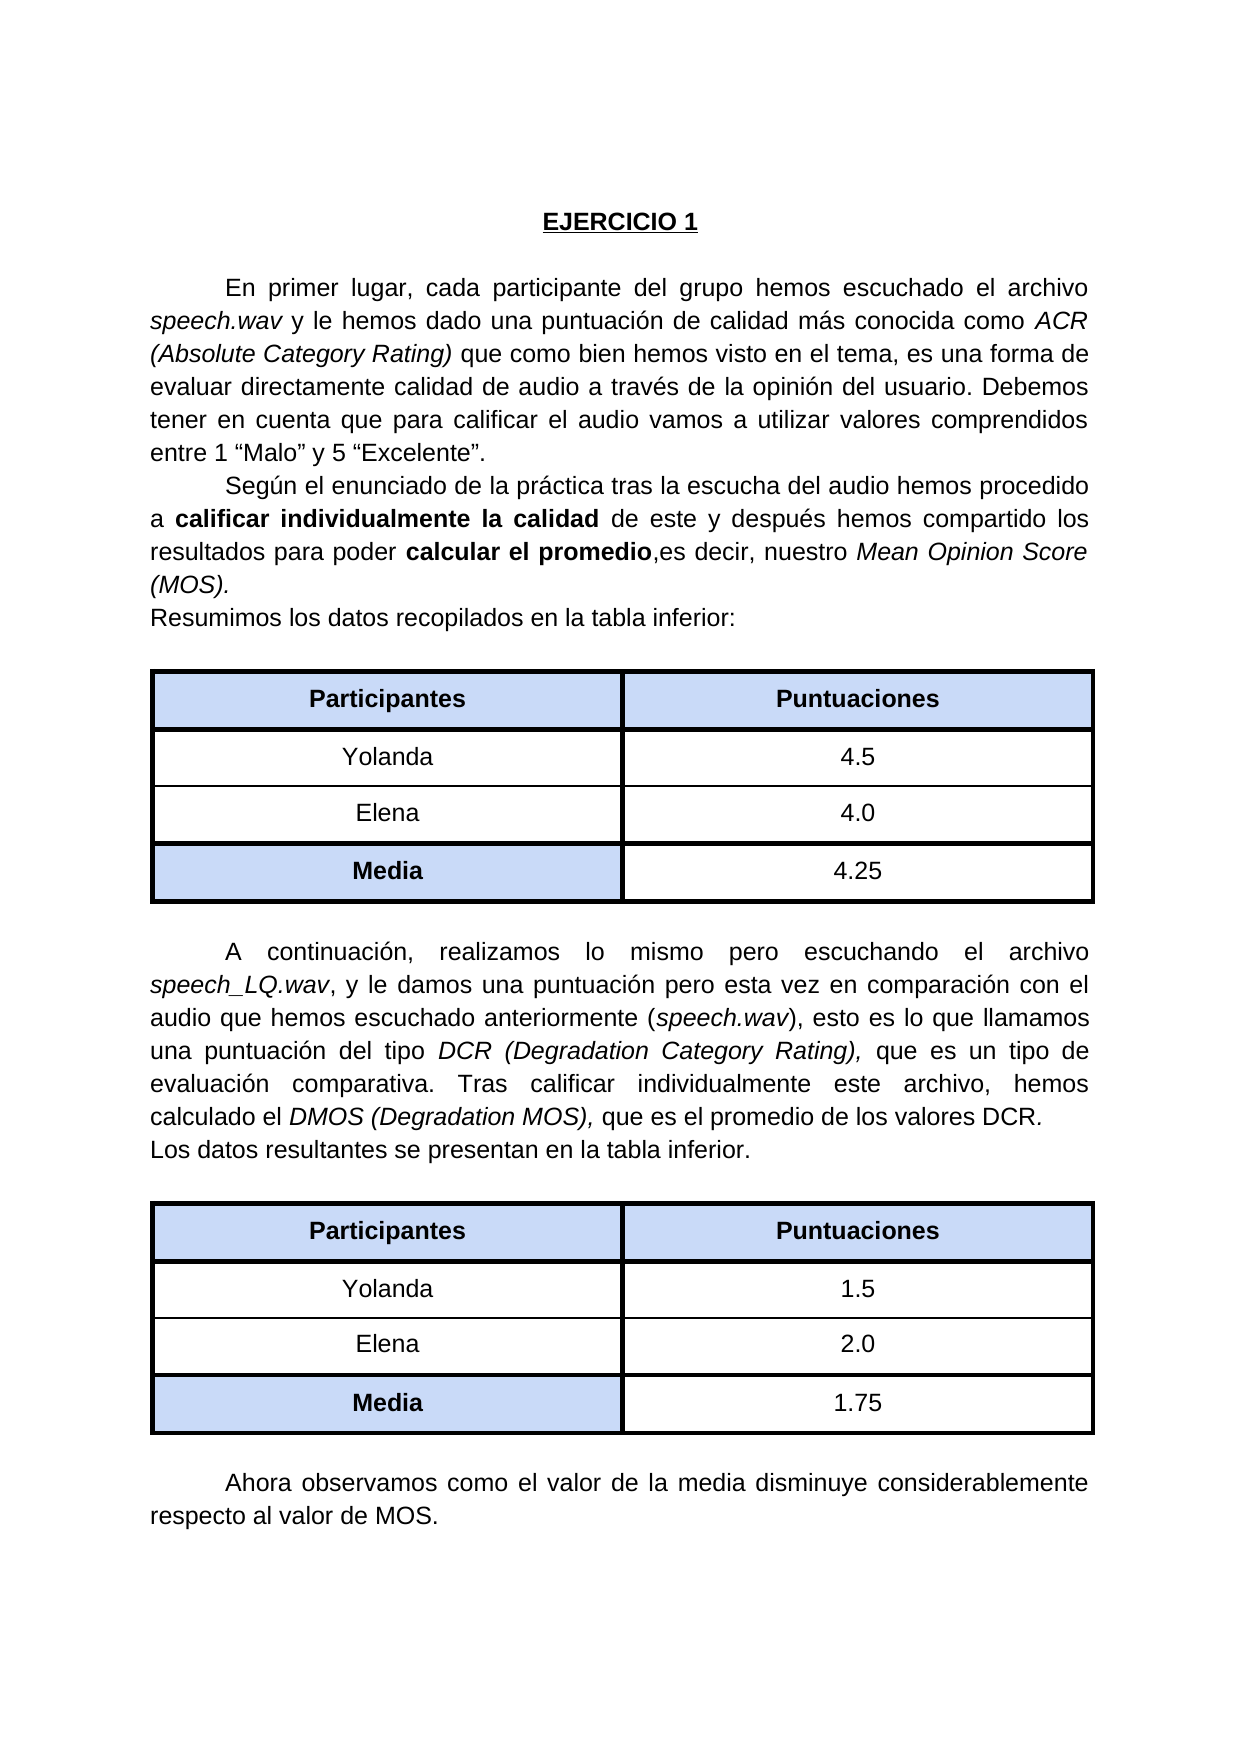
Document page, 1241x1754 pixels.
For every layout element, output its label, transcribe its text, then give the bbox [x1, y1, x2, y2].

table_header Participantes [155, 674, 620, 727]
table_header Puntuaciones [625, 674, 1091, 727]
table_cell 4.0 [625, 787, 1091, 841]
table_cell Elena [155, 1319, 620, 1372]
text EJERCICIO 1 [150, 207, 1090, 235]
text En primer lugar, cada participante del grupo hemos escuchado el archivo speech.wav y le hemos dado una puntuación de calidad más conocida como ACR (Absolute Category Rating) que como bien hemos visto en el tema, es una forma de evaluar directamente calidad de audio a través de la opinión del usuario. Debemos tener en cuenta que para calificar el audio vamos a utilizar valores comprendidos entre 1 “Malo” y 5 “Excelente”. [150, 273, 1090, 467]
text Ahora observamos como el valor de la media disminuye considerablemente respecto al valor de MOS. [150, 1468, 1090, 1530]
text Resumimos los datos recopilados en la tabla inferior: [150, 603, 1090, 632]
table_header Puntuaciones [625, 1206, 1091, 1259]
table_cell Media [155, 1377, 620, 1431]
table_cell 4.25 [625, 846, 1091, 899]
text Los datos resultantes se presentan en la tabla inferior. [150, 1135, 1090, 1163]
table_header Participantes [155, 1206, 620, 1259]
text A continuación, realizamos lo mismo pero escuchando el archivo speech_LQ.wav, y le damos una puntuación pero esta vez en comparación con el audio que hemos escuchado anteriormente (speech.wav), esto es lo que llamamos una puntuación del tipo DCR (Degradation Category Rating), que es un tipo de evaluación comparativa. Tras calificar individualmente este archivo, hemos calculado el DMOS (Degradation MOS), que es el promedio de los valores DCR. [150, 937, 1090, 1130]
table_cell Elena [155, 787, 620, 841]
table_cell Media [155, 846, 620, 899]
table_cell 1.75 [625, 1377, 1091, 1431]
table_cell Yolanda [155, 732, 620, 785]
table_cell 1.5 [625, 1264, 1091, 1317]
text Según el enunciado de la práctica tras la escucha del audio hemos procedido a calificar individualmente la calidad de este y después hemos compartido los resultados para poder calcular el promedio,es decir, nuestro Mean Opinion Score (MOS). [150, 471, 1090, 599]
table_cell 4.5 [625, 732, 1091, 785]
table_cell 2.0 [625, 1319, 1091, 1372]
table_cell Yolanda [155, 1264, 620, 1317]
